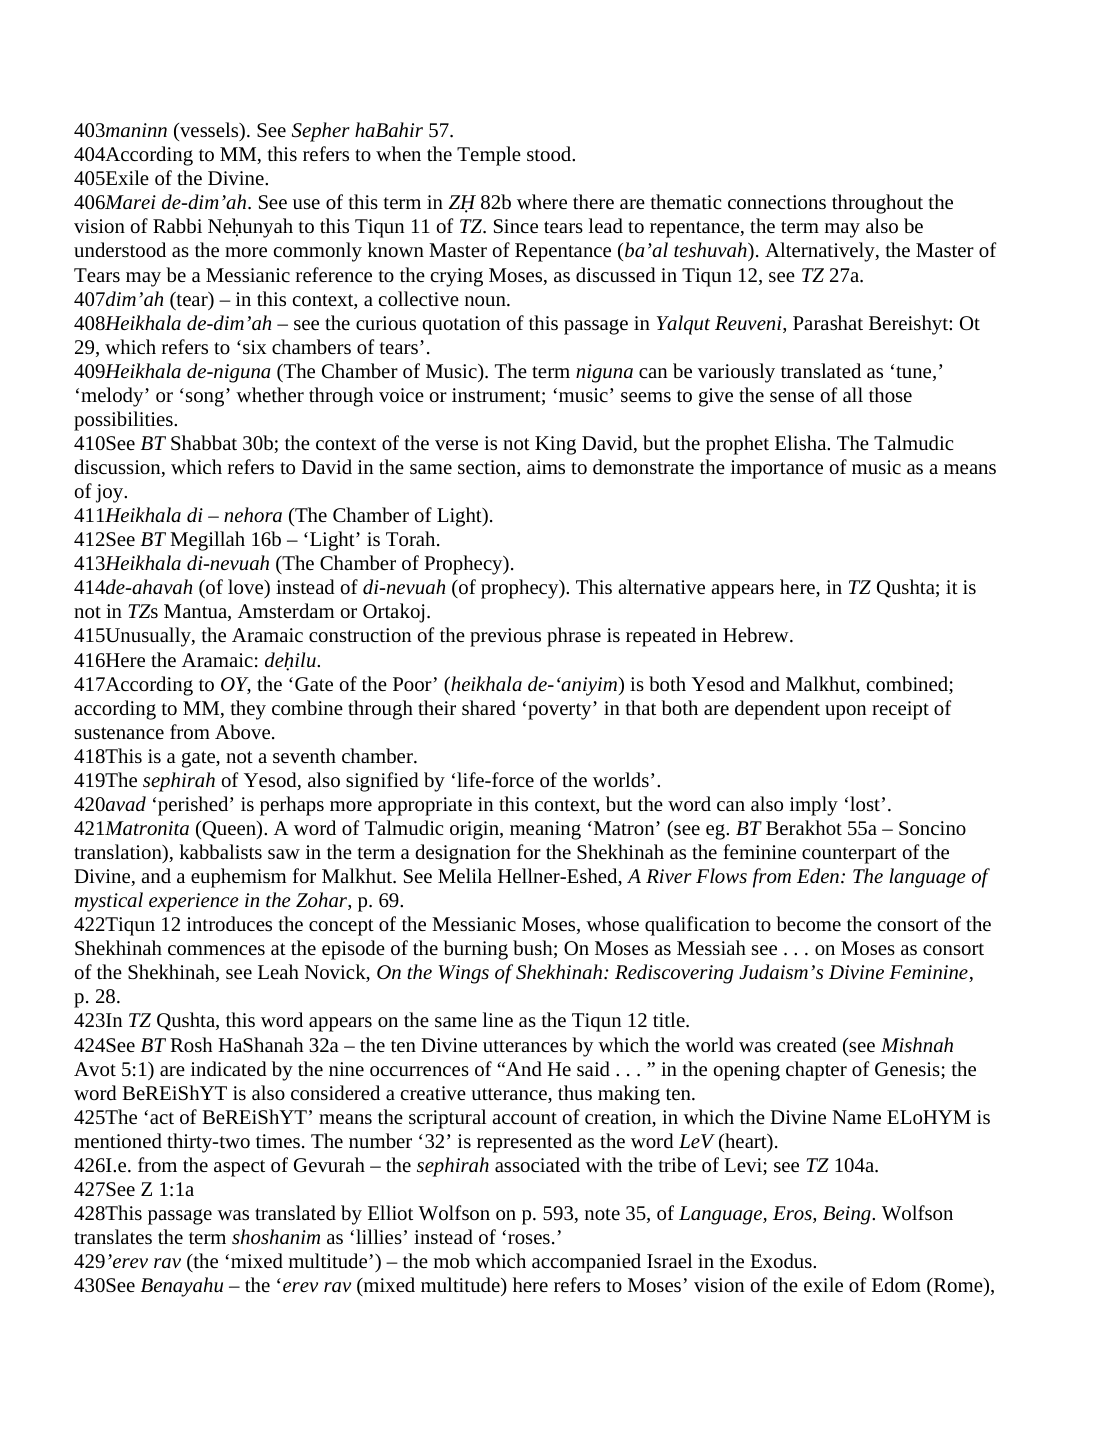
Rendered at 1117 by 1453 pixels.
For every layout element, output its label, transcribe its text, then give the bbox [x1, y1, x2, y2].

text 411Heikhala di – nehora (The Chamber of Light). [74, 503, 998, 527]
text 408Heikhala de-dim’ah – see the curious quotation of this passage in Yalqut Reuveni, Parashat Bereishyt: Ot 29, which refers to ‘six chambers of tears’. [74, 311, 998, 359]
text 403maninn (vessels). See Sepher haBahir 57. [74, 118, 998, 142]
text 428This passage was translated by Elliot Wolfson on p. 593, note 35, of Language, Eros, Being. Wolfson translates the term shoshanim as ‘lillies’ instead of ‘roses.’ [74, 1201, 998, 1249]
text 414de-ahavah (of love) instead of di-nevuah (of prophecy). This alternative appears here, in TZ Qushta; it is not in TZs Mantua, Amsterdam or Ortakoj. [74, 575, 998, 623]
text 410See BT Shabbat 30b; the context of the verse is not King David, but the prophet Elisha. The Talmudic discussion, which refers to David in the same section, aims to demonstrate the importance of music as a means of joy. [74, 431, 998, 503]
text 425The ‘act of BeREiShYT’ means the scriptural account of creation, in which the Divine Name ELoHYM is mentioned thirty-two times. The number ‘32’ is represented as the word LeV (heart). [74, 1105, 998, 1153]
text 418This is a gate, not a seventh chamber. [74, 744, 998, 768]
text 419The sephirah of Yesod, also signified by ‘life-force of the worlds’. [74, 768, 998, 792]
text 412See BT Megillah 16b – ‘Light’ is Torah. [74, 527, 998, 551]
text 422Tiqun 12 introduces the concept of the Messianic Moses, whose qualification to become the consort of the Shekhinah commences at the episode of the burning bush; On Moses as Messiah see . . . ​on Moses as consort of the Shekhinah, see Leah Novick, On the Wings of Shekhinah: Rediscovering Judaism’s Divine Feminine, p. 28. [74, 912, 998, 1008]
text 429’erev rav (the ‘mixed multitude’) – the mob which accompanied Israel in the Exodus. [74, 1249, 998, 1273]
text 407dim’ah (tear) – in this context, a collective noun. [74, 287, 998, 311]
text 413Heikhala di-nevuah (The Chamber of Prophecy). [74, 551, 998, 575]
text 415Unusually, the Aramaic construction of the previous phrase is repeated in Hebrew. [74, 623, 998, 647]
text 417According to OY, the ‘Gate of the Poor’ (heikhala de-‘aniyim) is both Yesod and Malkhut, combined; according to MM, they combine through their shared ‘poverty’ in that both are dependent upon receipt of sustenance from Above. [74, 672, 998, 744]
text 423In TZ Qushta, this word appears on the same line as the Tiqun 12 title. [74, 1008, 998, 1032]
text 420avad ‘perished’ is perhaps more appropriate in this context, but the word can also imply ‘lost’. [74, 792, 998, 816]
text 421Matronita (Queen). A word of Talmudic origin, meaning ‘Matron’ (see eg. BT Berakhot 55a – Soncino translation), kabbalists saw in the term a designation for the Shekhinah as the feminine counterpart of the Divine, and a euphemism for Malkhut. See Melila Hellner-Eshed, A River Flows from Eden: The language of mystical experience in the Zohar, p. 69. [74, 816, 998, 912]
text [74, 1273, 998, 1297]
text 426I.e. from the aspect of Gevurah – the sephirah associated with the tribe of Levi; see TZ 104a. [74, 1153, 998, 1177]
text 409Heikhala de-niguna (The Chamber of Music). The term niguna can be variously translated as ‘tune,’ ‘melody’ or ‘song’ whether through voice or instrument; ‘music’ seems to give the sense of all those possibilities. [74, 359, 998, 431]
text 406Marei de-dim’ah. See use of this term in ZḤ 82b where there are thematic connections throughout the vision of Rabbi Neḥunyah to this Tiqun 11 of TZ. Since tears lead to repentance, the term may also be understood as the more commonly known Master of Repentance (ba’al teshuvah). Alternatively, the Master of Tears may be a Messianic reference to the crying Moses, as discussed in Tiqun 12, see TZ 27a. [74, 190, 998, 287]
text 424See BT Rosh HaShanah 32a – the ten Divine utterances by which the world was created (see Mishnah Avot 5:1) are indicated by the nine occurrences of “And He said . . . ” in the opening chapter of Genesis; the word BeREiShYT is also considered a creative utterance, thus making ten. [74, 1032, 998, 1105]
text 416Here the Aramaic: deḥilu. [74, 647, 998, 672]
text 427See Z 1:1a [74, 1177, 998, 1201]
text 404According to MM, this refers to when the Temple stood. [74, 142, 998, 166]
text 405Exile of the Divine. [74, 166, 998, 190]
